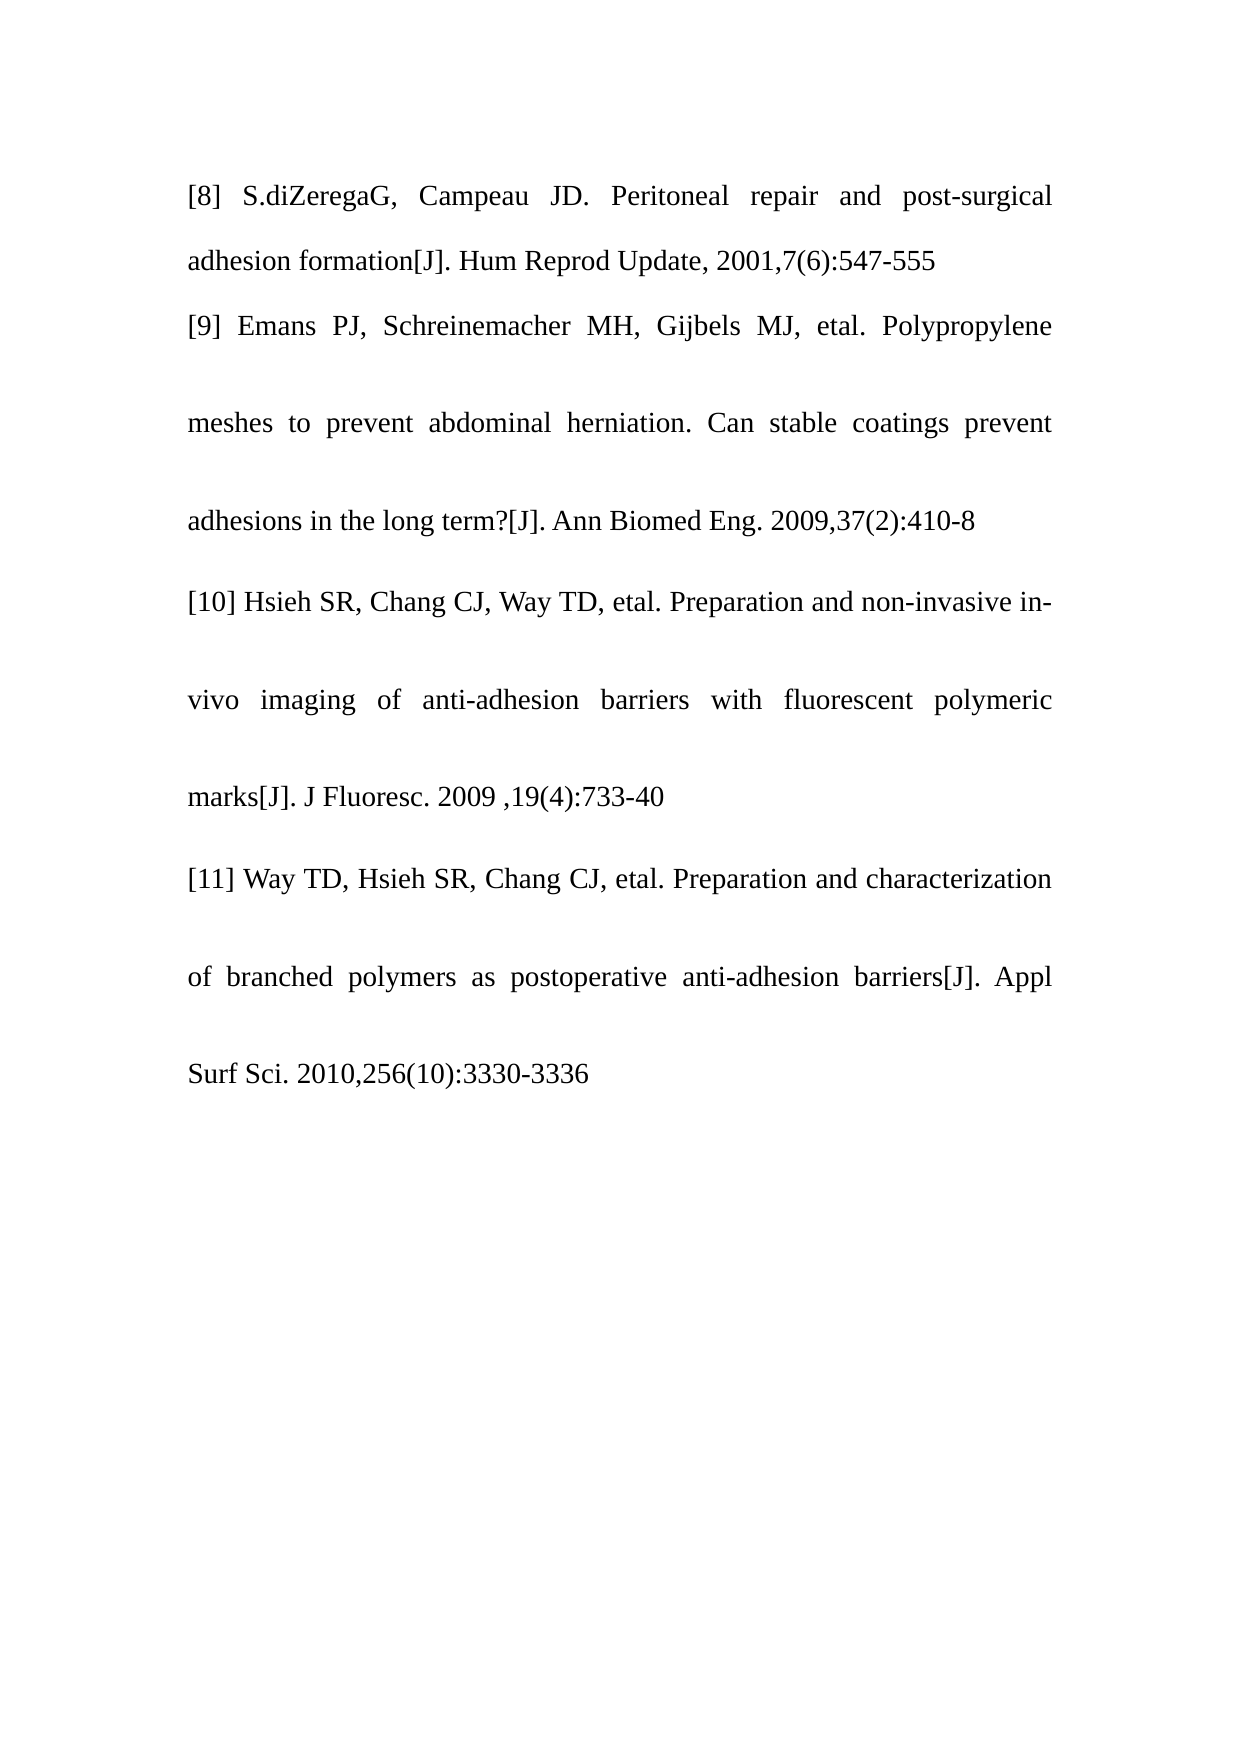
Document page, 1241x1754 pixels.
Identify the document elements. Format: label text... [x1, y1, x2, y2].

text [10] Hsieh SR, Chang CJ, Way TD, etal. Preparation and non-invasive in-vivo imaging of anti-adhesion barriers with fluorescent polymeric marks[J]. J Fluoresc. 2009 ,19(4):733-40 [187, 569, 1053, 829]
text [9] Emans PJ, Schreinemacher MH, Gijbels MJ, etal. Polypropylene meshes to prevent abdominal herniation. Can stable coatings prevent adhesions in the long term?[J]. Ann Biomed Eng. 2009,37(2):410-8 [187, 292, 1053, 552]
text [11] Way TD, Hsieh SR, Chang CJ, etal. Preparation and characterization of branched polymers as postoperative anti-adhesion barriers[J]. Appl Surf Sci. 2010,256(10):3330-3336 [187, 846, 1053, 1106]
text [8] S.diZeregaG, Campeau JD. Peritoneal repair and post-surgical adhesion formation[J]. Hum Reprod Update, 2001,7(6):547-555 [187, 162, 1053, 292]
